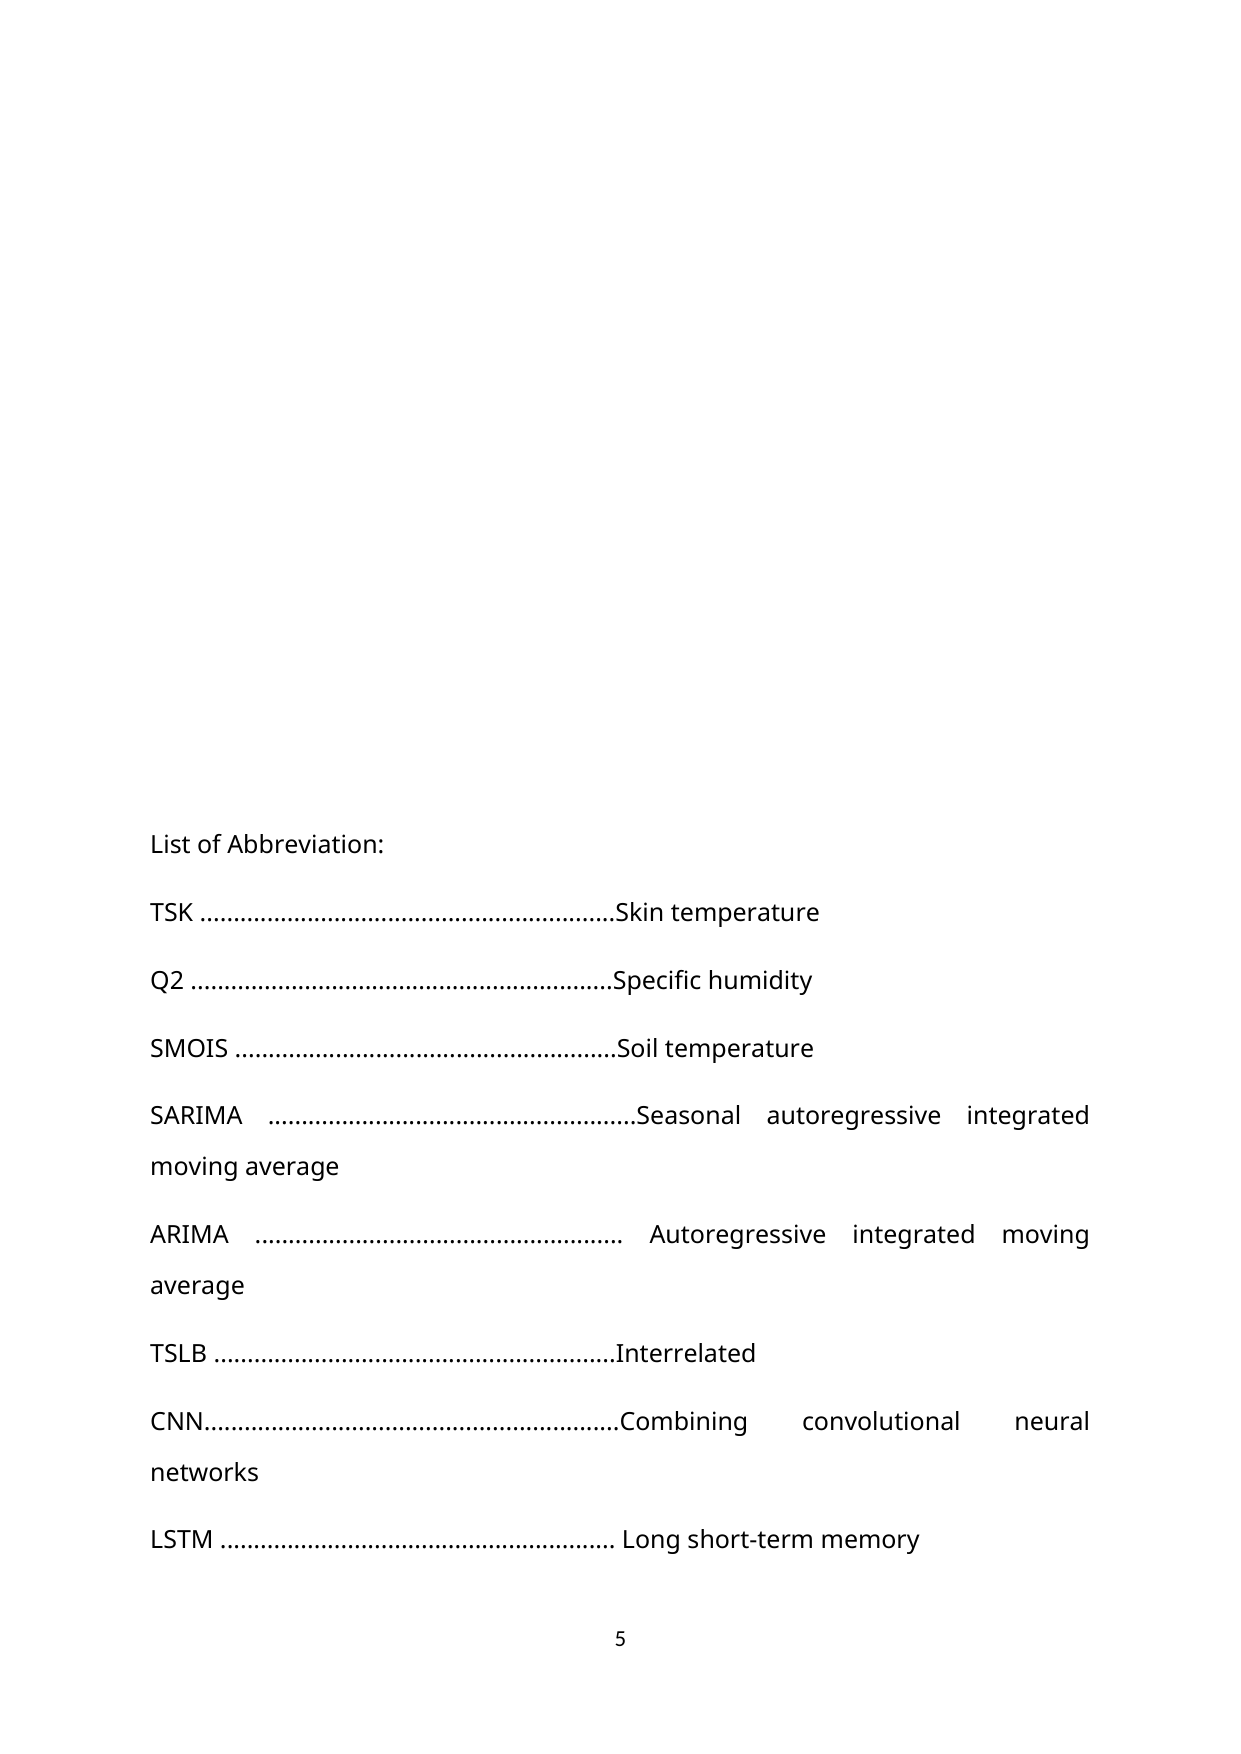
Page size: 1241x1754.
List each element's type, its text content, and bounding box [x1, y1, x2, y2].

text CNN..............................................................Combining convolutional neural networks [150, 1403, 1090, 1488]
text SMOIS .........................................................Soil temperature [150, 1030, 1090, 1064]
text TSLB ............................................................Interrelated [150, 1335, 1090, 1369]
text LSTM ........................................................... Long short-term memory [150, 1522, 1090, 1556]
text ARIMA ....................................................... Autoregressive integrated moving average [150, 1217, 1090, 1302]
text TSK ..............................................................Skin temperature [150, 895, 1090, 929]
text SARIMA .......................................................Seasonal autoregressive integrated moving average [150, 1098, 1090, 1183]
text List of Abbreviation: [150, 827, 1090, 861]
text Q2 ...............................................................Specific humidity [150, 962, 1090, 997]
